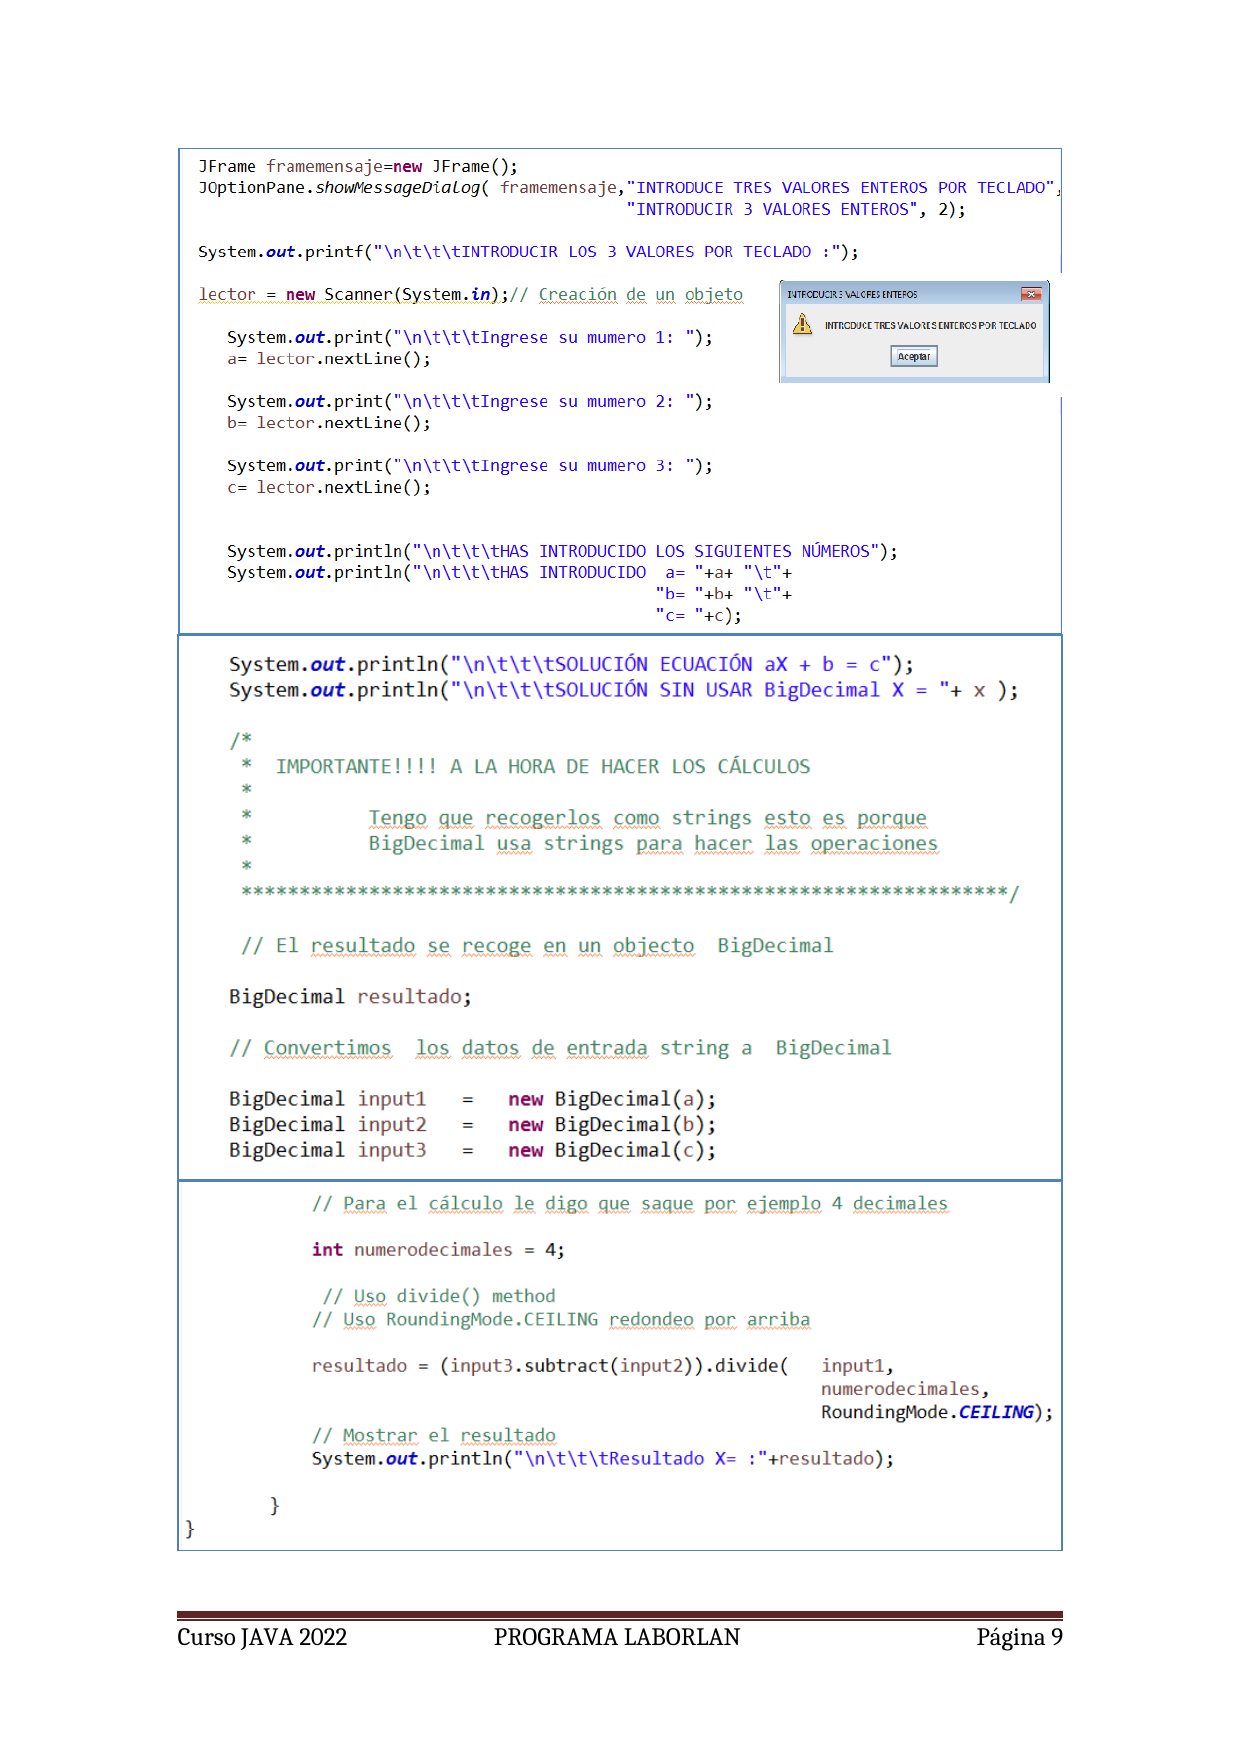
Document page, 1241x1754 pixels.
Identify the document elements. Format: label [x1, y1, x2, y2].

picture [179, 1182, 1061, 1550]
picture [179, 636, 1061, 1179]
picture [773, 280, 1054, 387]
picture [180, 149, 1061, 633]
